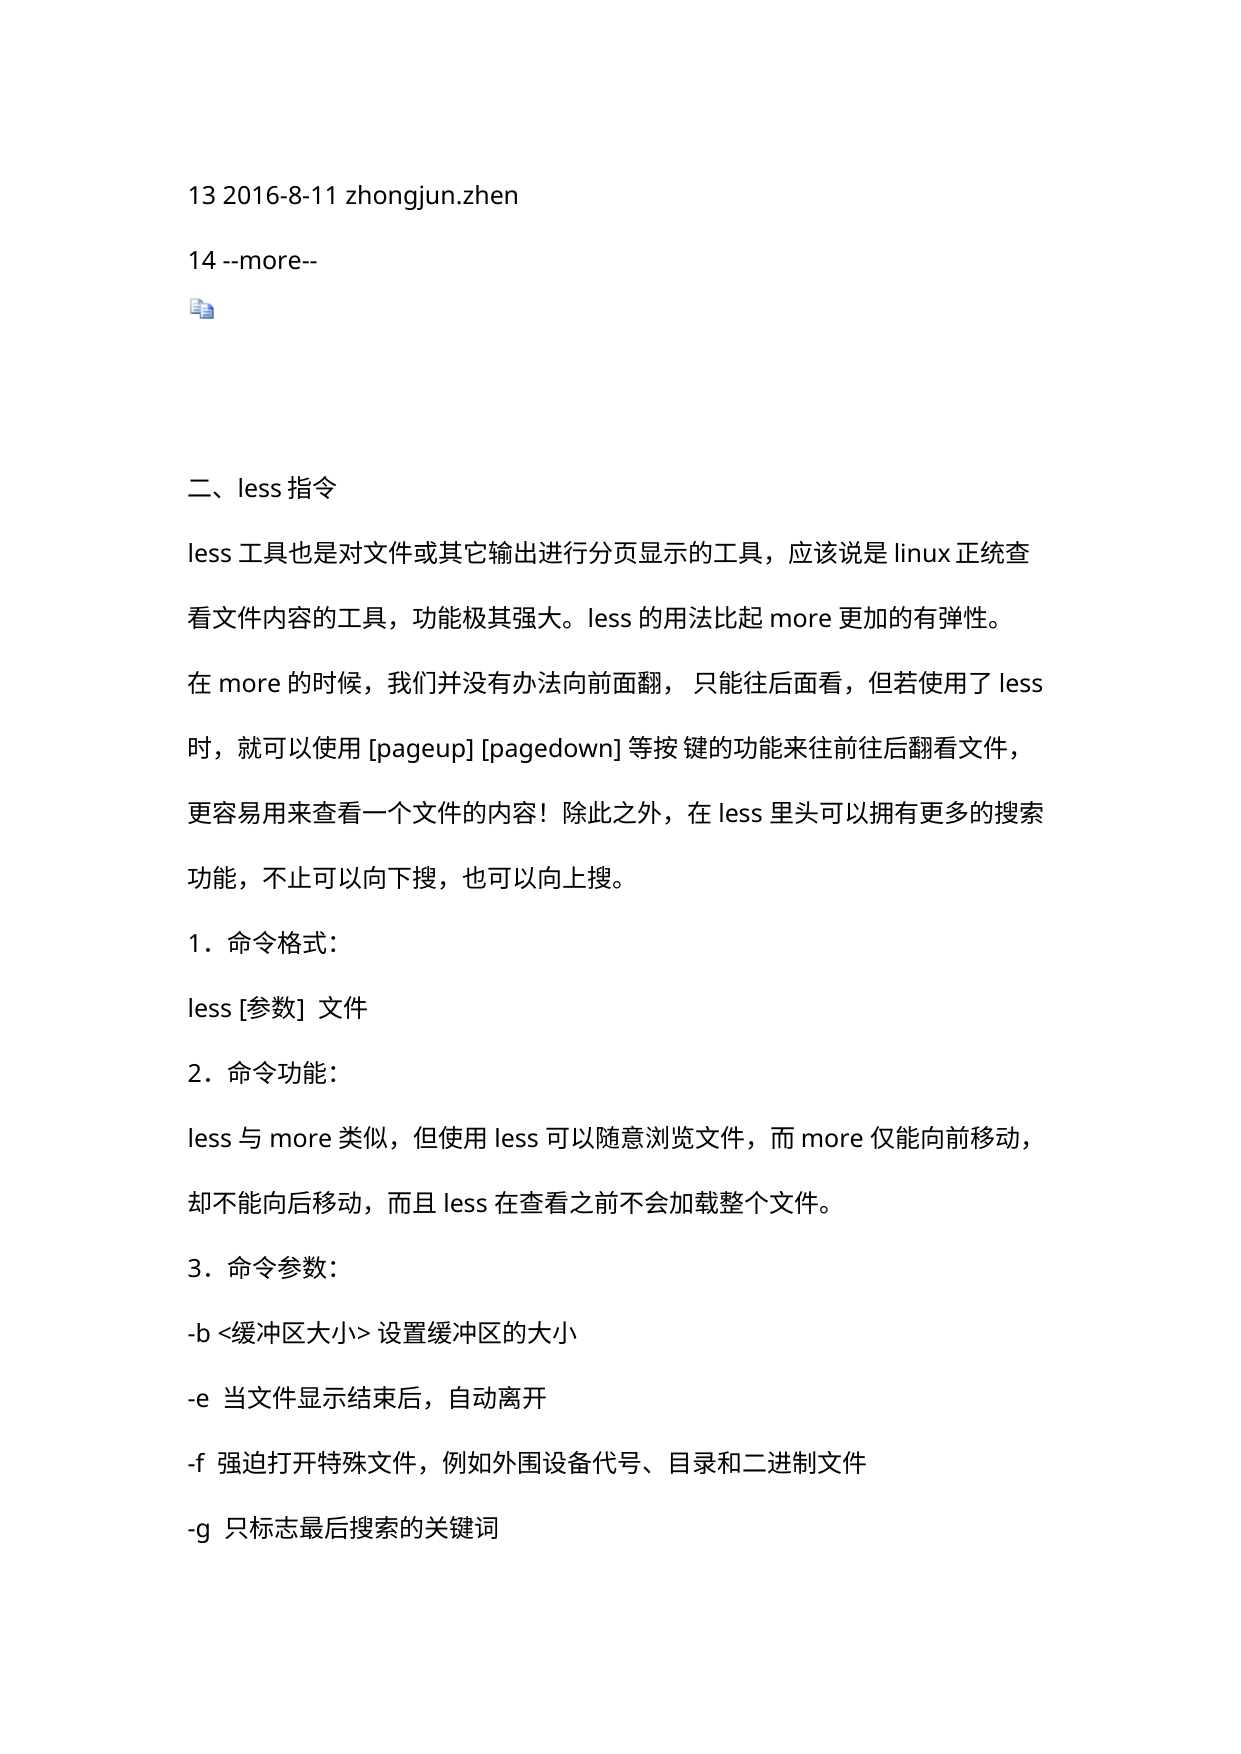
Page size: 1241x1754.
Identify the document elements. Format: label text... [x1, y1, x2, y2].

picture [187, 292, 219, 324]
text 14 --more-- [187, 227, 1053, 292]
text less [参数] 文件 [187, 974, 1053, 1039]
text less 工具也是对文件或其它输出进行分页显示的工具，应该说是linux正统查看文件内容的工具，功能极其强大。less 的用法比起 more 更加的有弹性。 在 more 的时候，我们并没有办法向前面翻， 只能往后面看，但若使用了 less 时，就可以使用 [pageup] [pagedown] 等按 键的功能来往前往后翻看文件，更容易用来查看一个文件的内容！除此之外，在 less 里头可以拥有更多的搜索功能，不止可以向下搜，也可以向上搜。 [187, 519, 1053, 909]
text less 与 more 类似，但使用 less 可以随意浏览文件，而 more 仅能向前移动，却不能向后移动，而且 less 在查看之前不会加载整个文件。 [187, 1104, 1053, 1234]
text -g 只标志最后搜索的关键词 [187, 1494, 1053, 1559]
text -f 强迫打开特殊文件，例如外围设备代号、目录和二进制文件 [187, 1429, 1053, 1494]
text -e 当文件显示结束后，自动离开 [187, 1364, 1053, 1429]
text 二、less指令 [187, 454, 1053, 519]
text 1．命令格式： [187, 909, 1053, 974]
text 3．命令参数： [187, 1234, 1053, 1299]
text 2．命令功能： [187, 1039, 1053, 1104]
text -b <缓冲区大小> 设置缓冲区的大小 [187, 1299, 1053, 1364]
text 13 2016-8-11 zhongjun.zhen [187, 162, 1053, 227]
